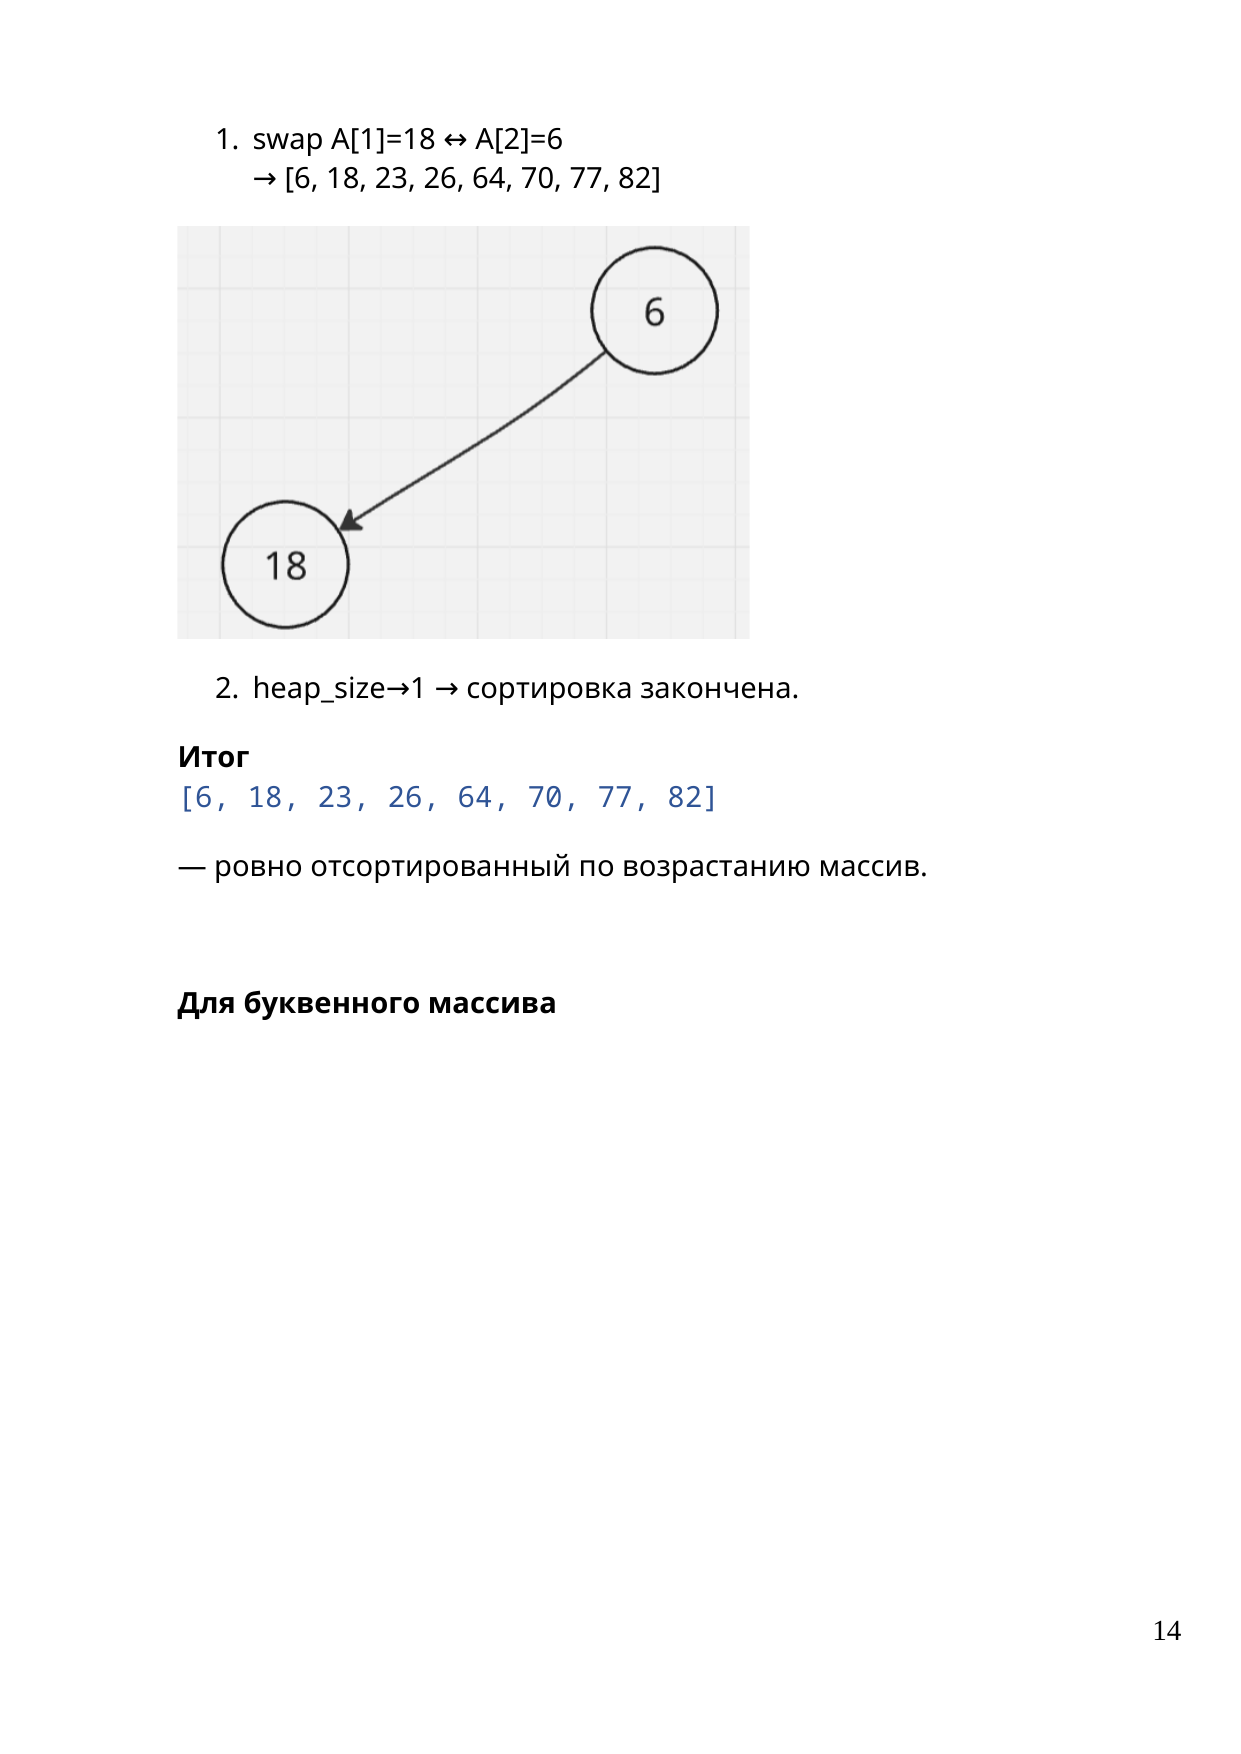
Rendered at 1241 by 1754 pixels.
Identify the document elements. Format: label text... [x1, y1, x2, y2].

list swap A[1]=18 ↔ A[2]=6 → [6, 18, 23, 26, 64, 70, 77, 82] [215, 118, 1181, 197]
text Для буквенного массива [177, 982, 1181, 1022]
text Итог [6, 18, 23, 26, 64, 70, 77, 82] [177, 736, 1181, 816]
list heap_size→1 → сортировка закончена. [215, 667, 1181, 707]
picture [177, 226, 750, 639]
text — ровно отсортированный по возрастанию массив. [177, 845, 1181, 884]
